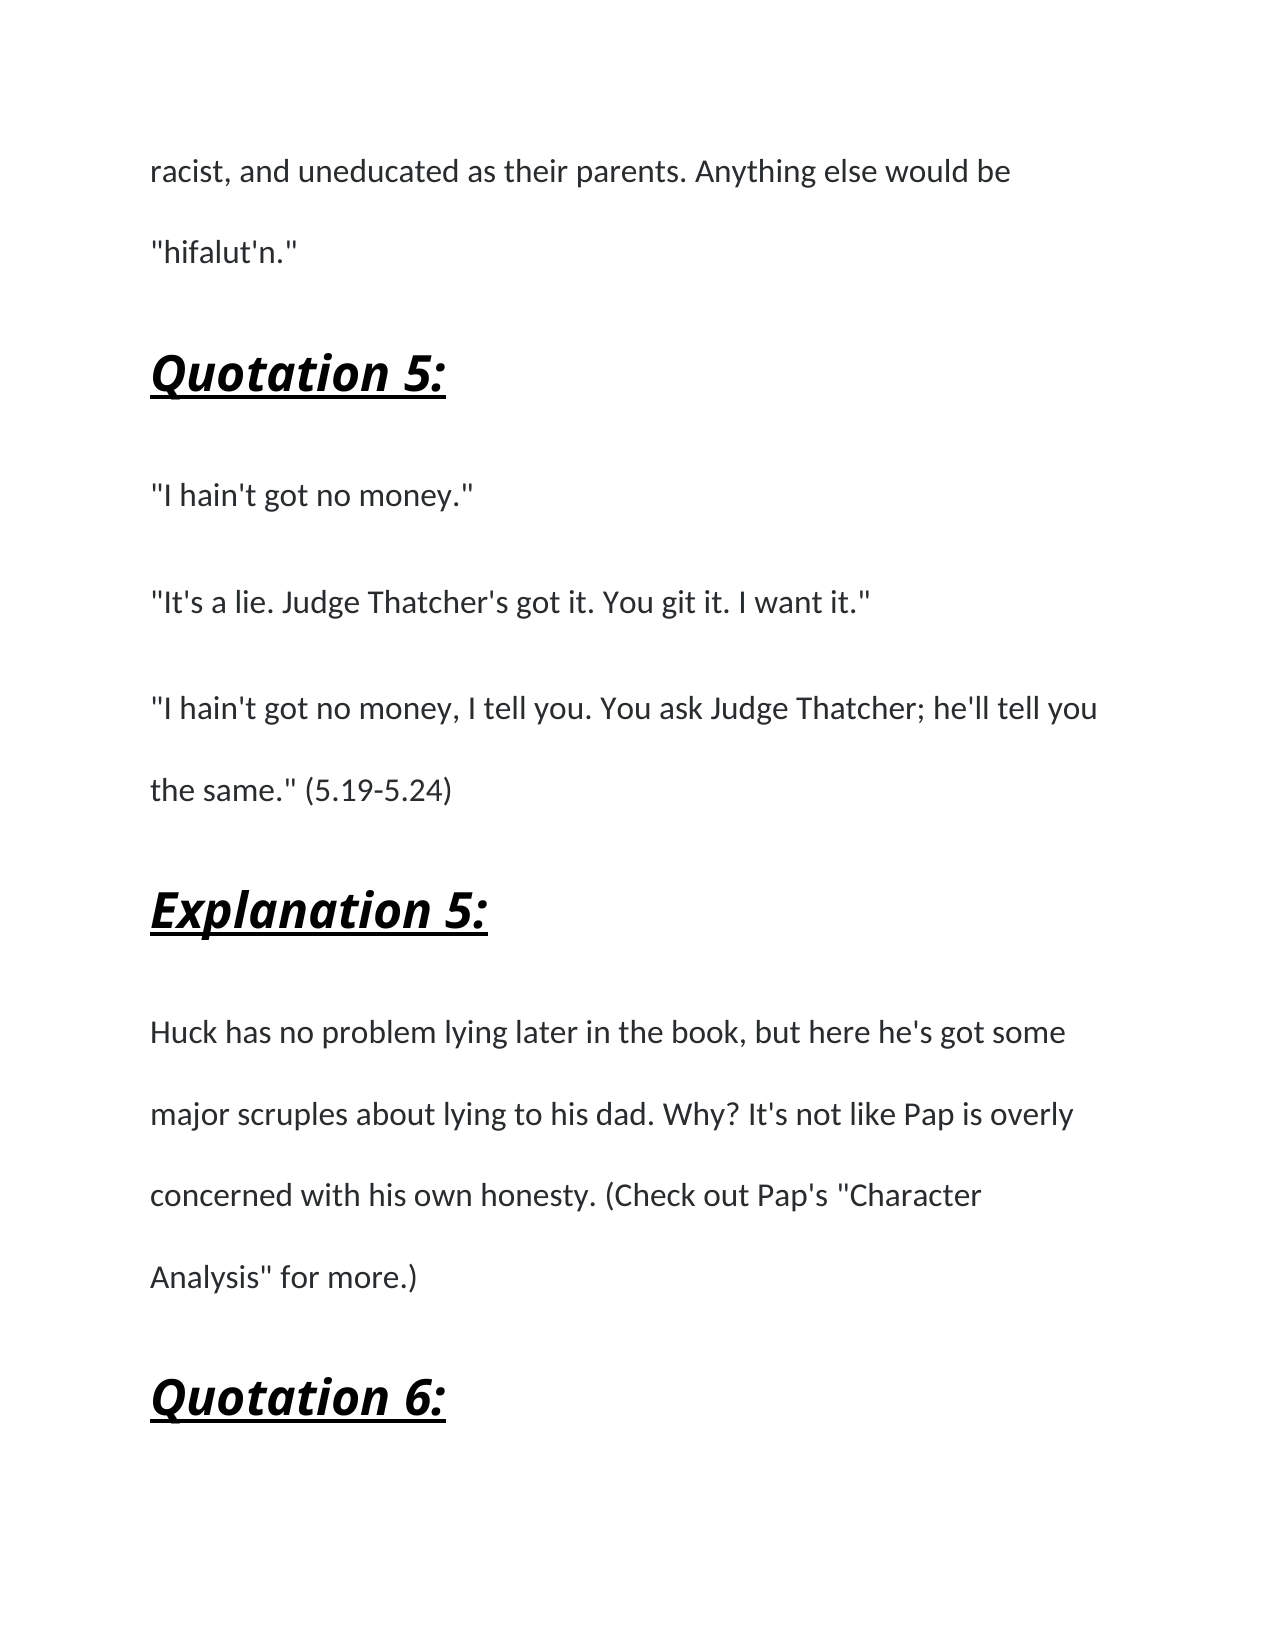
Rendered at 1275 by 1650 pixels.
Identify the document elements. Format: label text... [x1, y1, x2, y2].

text Explanation 5: [150, 875, 1125, 943]
text "It's a lie. Judge Thatcher's got it. You git it. I want it." [150, 581, 1125, 621]
text Quotation 6: [150, 1362, 1125, 1430]
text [150, 150, 1125, 272]
text "I hain't got no money." [150, 474, 1125, 515]
text "I hain't got no money, I tell you. You ask Judge Thatcher; he'll tell you the same." (5.19-5.24) [150, 687, 1125, 809]
text Huck has no problem lying later in the book, but here he's got some major scruples about lying to his dad. Why? It's not like Pap is overly concerned with his own honesty. (Check out Pap's "Character Analysis" for more.) [150, 1011, 1125, 1296]
text Quotation 5: [150, 338, 1125, 406]
